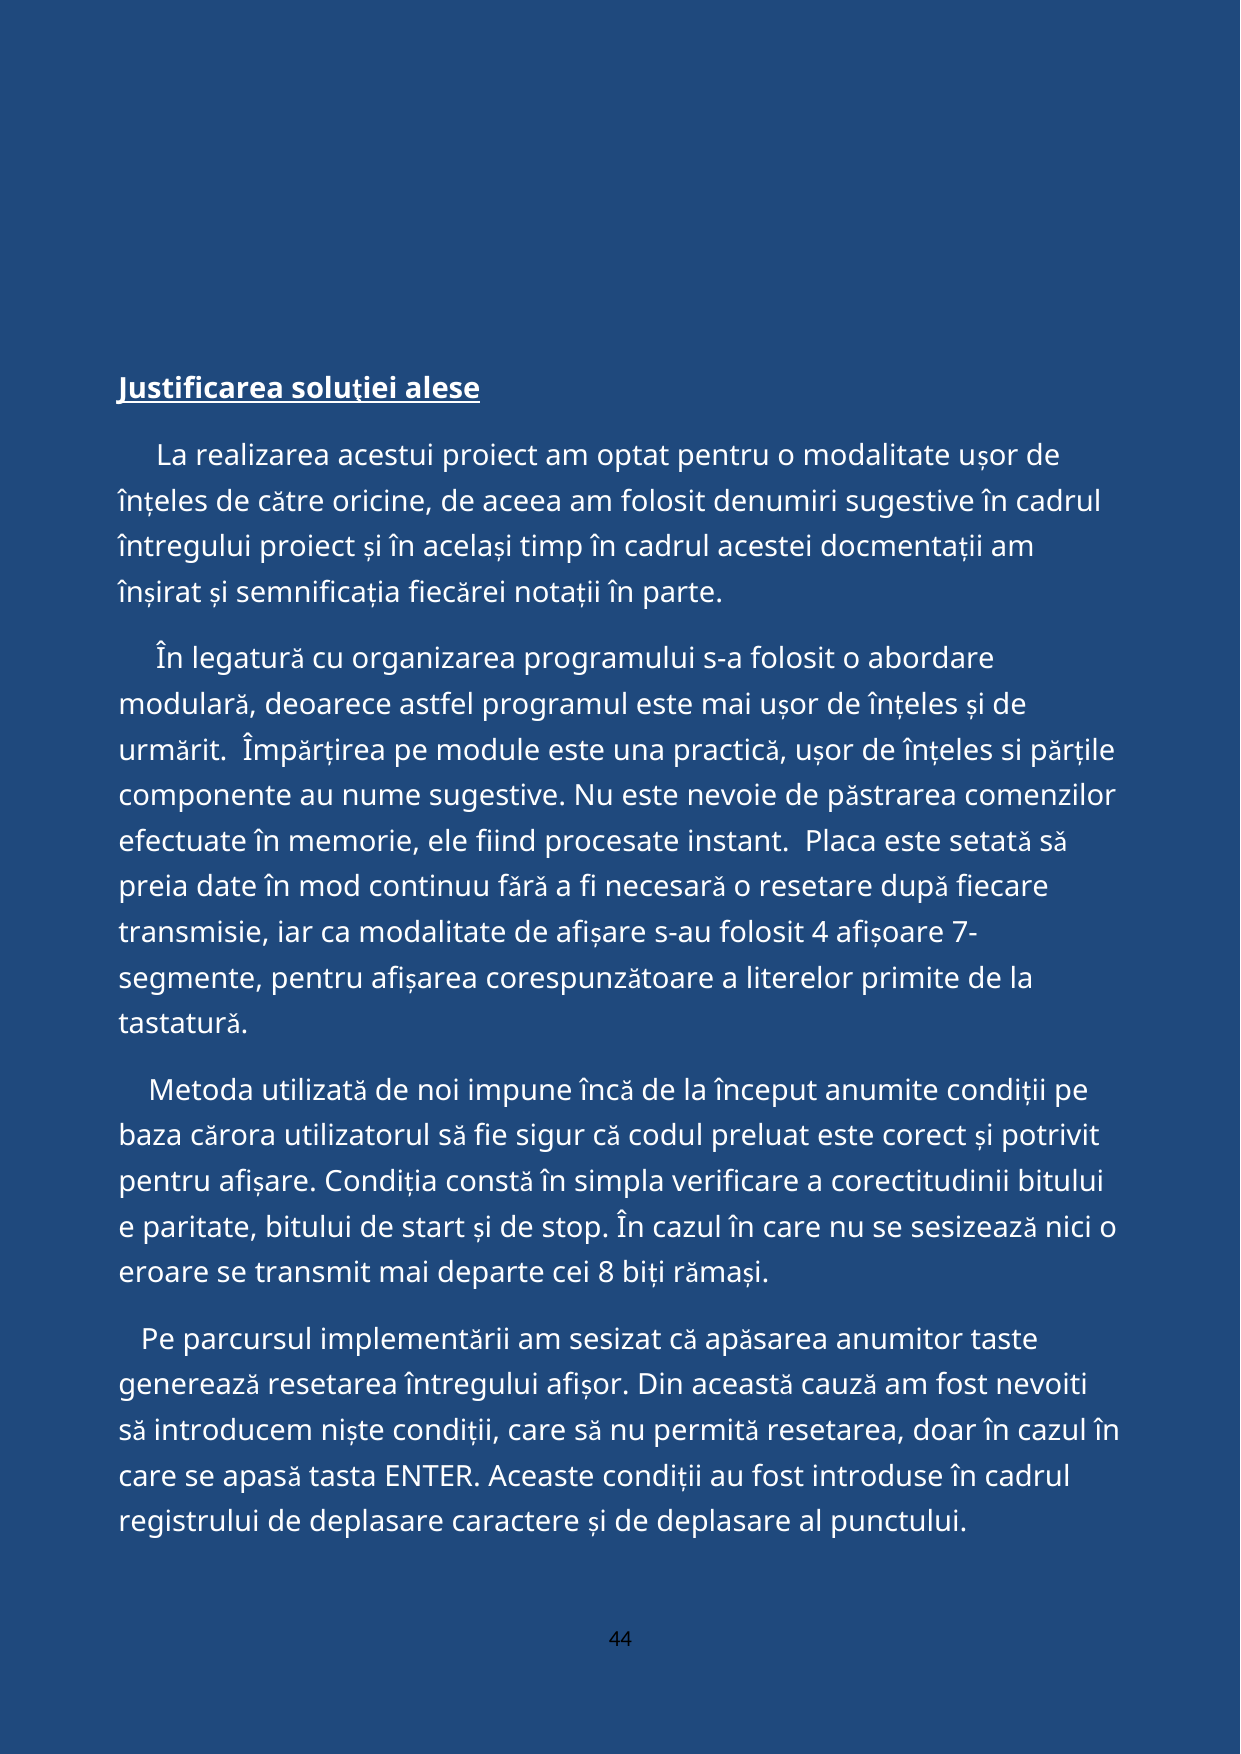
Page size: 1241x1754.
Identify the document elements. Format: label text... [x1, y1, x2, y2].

text În legatură cu organizarea programului s-a folosit o abordare modulară, deoarece astfel programul este mai ușor de înțeles și de urmărit. Împărțirea pe module este una practică, ușor de înțeles si părțile componente au nume sugestive. Nu este nevoie de păstrarea comenzilor efectuate în memorie, ele fiind procesate instant. Placa este setatǎ sǎ preia date în mod continuu fǎrǎ a fi necesarǎ o resetare dupǎ fiecare transmisie, iar ca modalitate de afișare s-au folosit 4 afișoare 7-segmente, pentru afișarea corespunzătoare a literelor primite de la tastaturǎ. [118, 637, 1122, 1042]
text La realizarea acestui proiect am optat pentru o modalitate ușor de înțeles de către oricine, de aceea am folosit denumiri sugestive în cadrul întregului proiect și în același timp în cadrul acestei docmentații am înșirat și semnificația fiecărei notații în parte. [118, 434, 1122, 611]
text Justificarea soluţiei alese [118, 368, 1122, 407]
text Metoda utilizată de noi impune încă de la început anumite condiții pe baza cărora utilizatorul să fie sigur că codul preluat este corect și potrivit pentru afișare. Condiția constă în simpla verificare a corectitudinii bitului e paritate, bitului de start și de stop. În cazul în care nu se sesizează nici o eroare se transmit mai departe cei 8 biți rămași. [118, 1069, 1122, 1291]
text Pe parcursul implementării am sesizat că apăsarea anumitor taste generează resetarea întregului afișor. Din această cauză am fost nevoiti să introducem niște condiții, care să nu permită resetarea, doar în cazul în care se apasă tasta ENTER. Aceaste condiții au fost introduse în cadrul registrului de deplasare caractere și de deplasare al punctului. [118, 1318, 1122, 1540]
